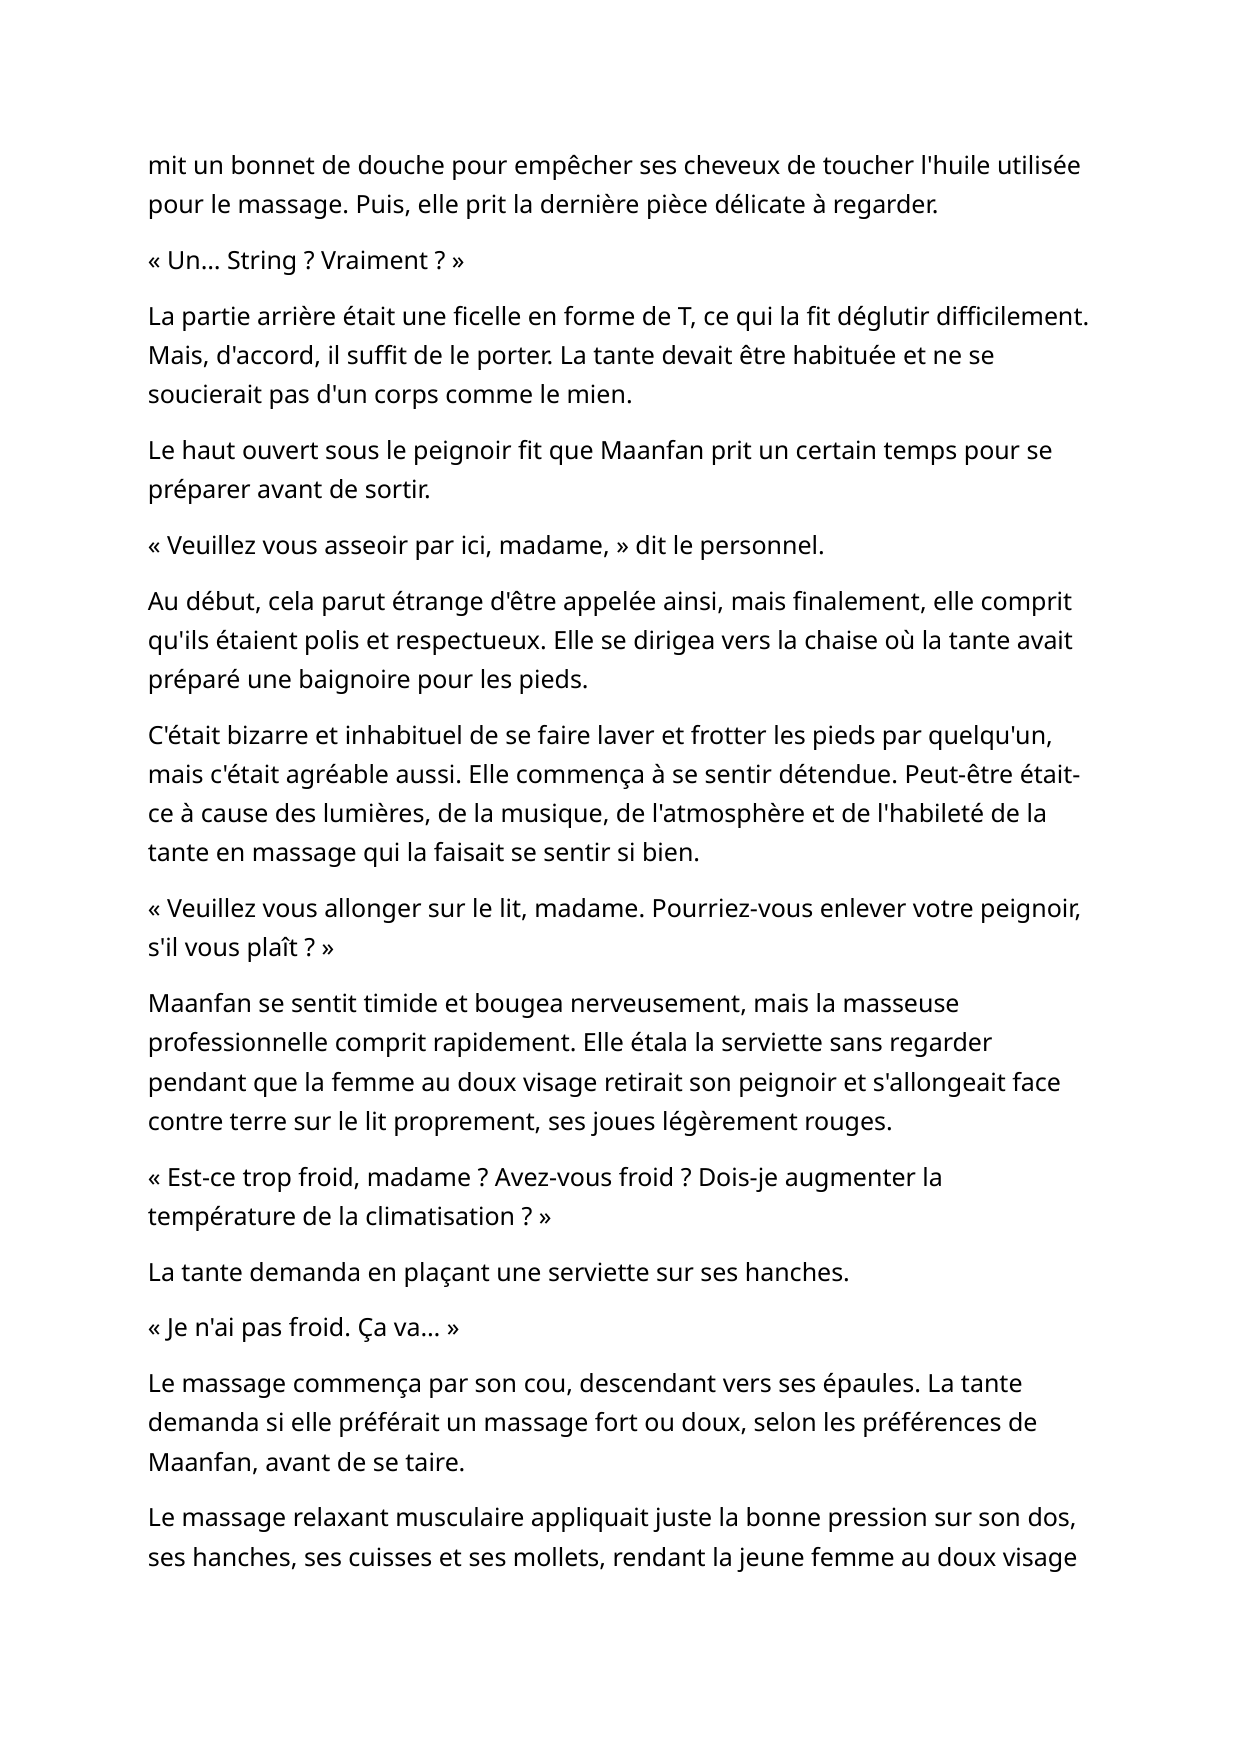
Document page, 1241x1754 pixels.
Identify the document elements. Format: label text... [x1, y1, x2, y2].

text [148, 148, 1093, 221]
text « Est-ce trop froid, madame ? Avez-vous froid ? Dois-je augmenter la température de la climatisation ? » [148, 1159, 1093, 1232]
text « Je n'ai pas froid. Ça va… » [148, 1310, 1093, 1344]
text Le haut ouvert sous le peignoir fit que Maanfan prit un certain temps pour se préparer avant de sortir. [148, 433, 1093, 506]
text « Veuillez vous asseoir par ici, madame, » dit le personnel. [148, 528, 1093, 562]
text La partie arrière était une ficelle en forme de T, ce qui la fit déglutir difficilement. Mais, d'accord, il suffit de le porter. La tante devait être habituée et ne se soucierait pas d'un corps comme le mien. [148, 298, 1093, 411]
text La tante demanda en plaçant une serviette sur ses hanches. [148, 1254, 1093, 1288]
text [148, 1500, 1093, 1573]
text Le massage commença par son cou, descendant vers ses épaules. La tante demanda si elle préférait un massage fort ou doux, selon les préférences de Maanfan, avant de se taire. [148, 1366, 1093, 1478]
text « Veuillez vous allonger sur le lit, madame. Pourriez-vous enlever votre peignoir, s'il vous plaît ? » [148, 891, 1093, 964]
text C'était bizarre et inhabituel de se faire laver et frotter les pieds par quelqu'un, mais c'était agréable aussi. Elle commença à se sentir détendue. Peut-être était-ce à cause des lumières, de la musique, de l'atmosphère et de l'habileté de la tante en massage qui la faisait se sentir si bien. [148, 718, 1093, 869]
text Au début, cela parut étrange d'être appelée ainsi, mais finalement, elle comprit qu'ils étaient polis et respectueux. Elle se dirigea vers la chaise où la tante avait préparé une baignoire pour les pieds. [148, 583, 1093, 696]
text Maanfan se sentit timide et bougea nerveusement, mais la masseuse professionnelle comprit rapidement. Elle étala la serviette sans regarder pendant que la femme au doux visage retirait son peignoir et s'allongeait face contre terre sur le lit proprement, ses joues légèrement rouges. [148, 986, 1093, 1137]
text « Un… String ? Vraiment ? » [148, 243, 1093, 277]
